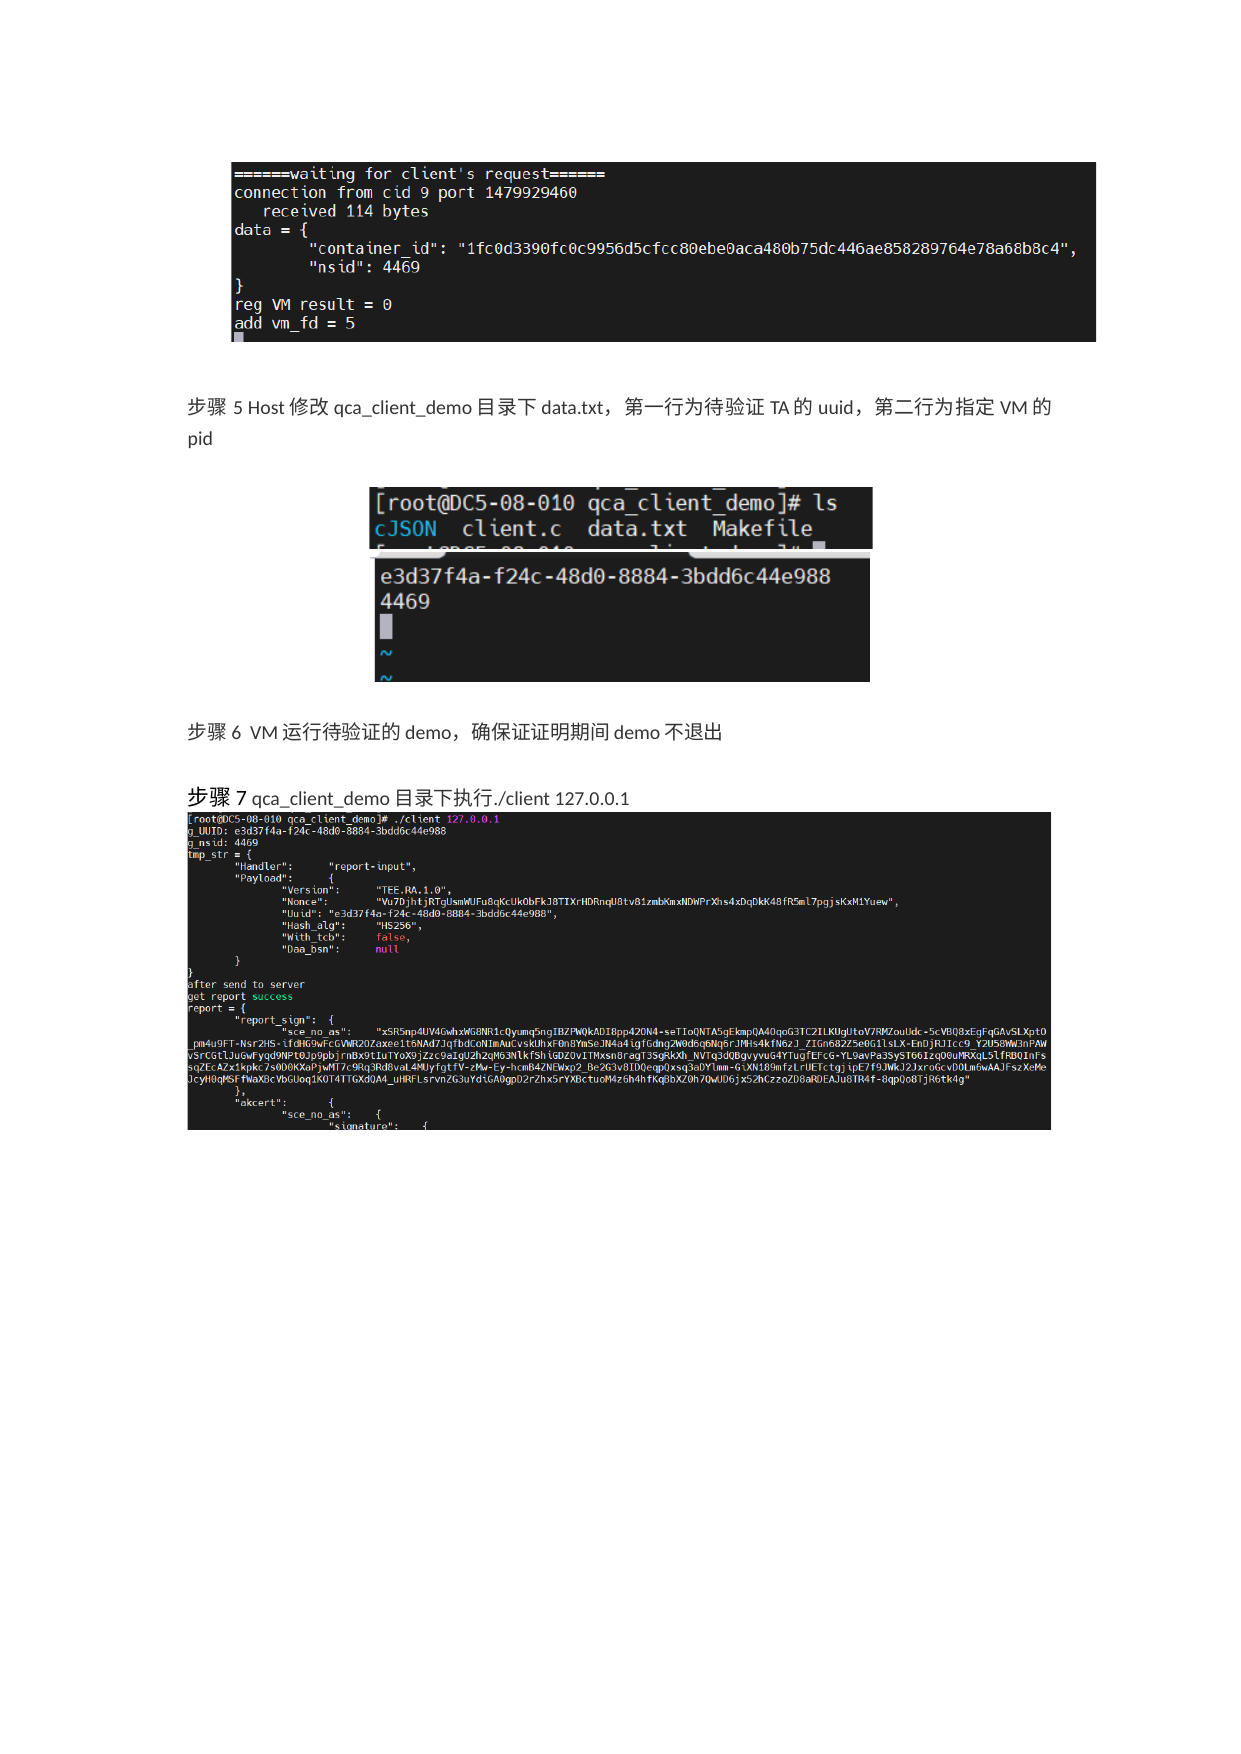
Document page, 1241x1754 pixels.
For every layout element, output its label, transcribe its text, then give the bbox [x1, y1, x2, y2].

picture [231, 162, 1097, 342]
picture [370, 552, 870, 682]
picture [187, 812, 1052, 1130]
text 步骤7 qca_client_demo目录下执行./client 127.0.0.1 [187, 779, 1053, 812]
text 步骤6 VM运行待验证的demo，确保证证明期间demo不退出 [187, 714, 1053, 747]
picture [367, 487, 873, 549]
text 步骤 5 Host修改qca_client_demo目录下data.txt，第一行为待验证TA的uuid，第二行为指定VM的pid [187, 389, 1053, 454]
